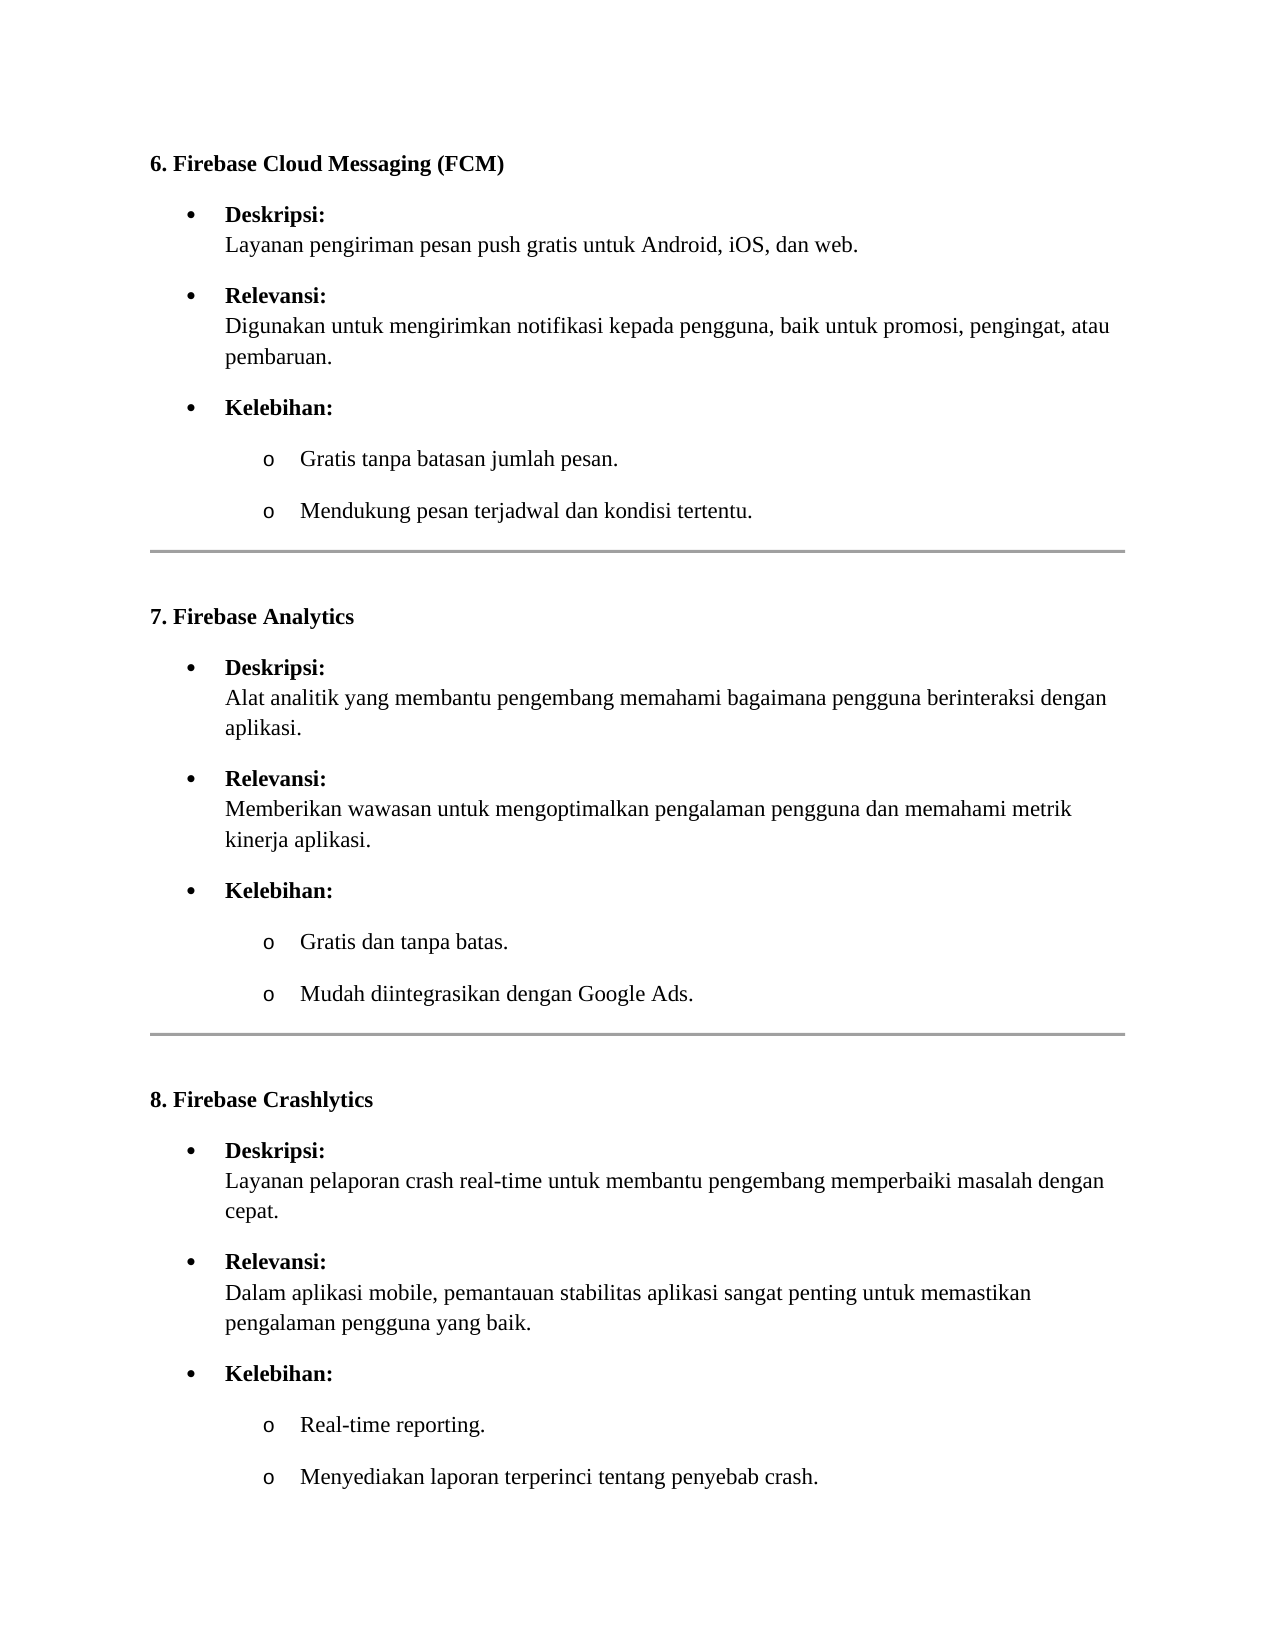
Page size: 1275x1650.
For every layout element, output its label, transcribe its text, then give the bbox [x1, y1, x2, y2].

list Relevansi: Digunakan untuk mengirimkan notifikasi kepada pengguna, baik untuk promosi, pengingat, atau pembaruan. [187, 282, 1125, 369]
list Deskripsi: Layanan pelaporan crash real-time untuk membantu pengembang memperbaiki masalah dengan cepat. [187, 1137, 1125, 1224]
list Deskripsi: Layanan pengiriman pesan push gratis untuk Android, iOS, dan web. [187, 201, 1125, 258]
text 8. Firebase Crashlytics [150, 1086, 1125, 1112]
list Kelebihan: [187, 394, 1125, 420]
list Deskripsi: Alat analitik yang membantu pengembang memahami bagaimana pengguna berinteraksi dengan aplikasi. [187, 654, 1125, 741]
list Kelebihan: [187, 877, 1125, 903]
list Mudah diintegrasikan dengan Google Ads. [262, 980, 1125, 1008]
list Mendukung pesan terjadwal dan kondisi tertentu. [262, 497, 1125, 525]
list Real-time reporting. [262, 1411, 1125, 1438]
text 7. Firebase Analytics [150, 603, 1125, 629]
list Menyediakan laporan terperinci tentang penyebab crash. [262, 1463, 1125, 1491]
list Relevansi: Dalam aplikasi mobile, pemantauan stabilitas aplikasi sangat penting untuk memastikan pengalaman pengguna yang baik. [187, 1248, 1125, 1335]
list Relevansi: Memberikan wawasan untuk mengoptimalkan pengalaman pengguna dan memahami metrik kinerja aplikasi. [187, 765, 1125, 852]
list Gratis dan tanpa batas. [262, 928, 1125, 955]
list Gratis tanpa batasan jumlah pesan. [262, 445, 1125, 472]
list Kelebihan: [187, 1360, 1125, 1386]
text 6. Firebase Cloud Messaging (FCM) [150, 150, 1125, 176]
